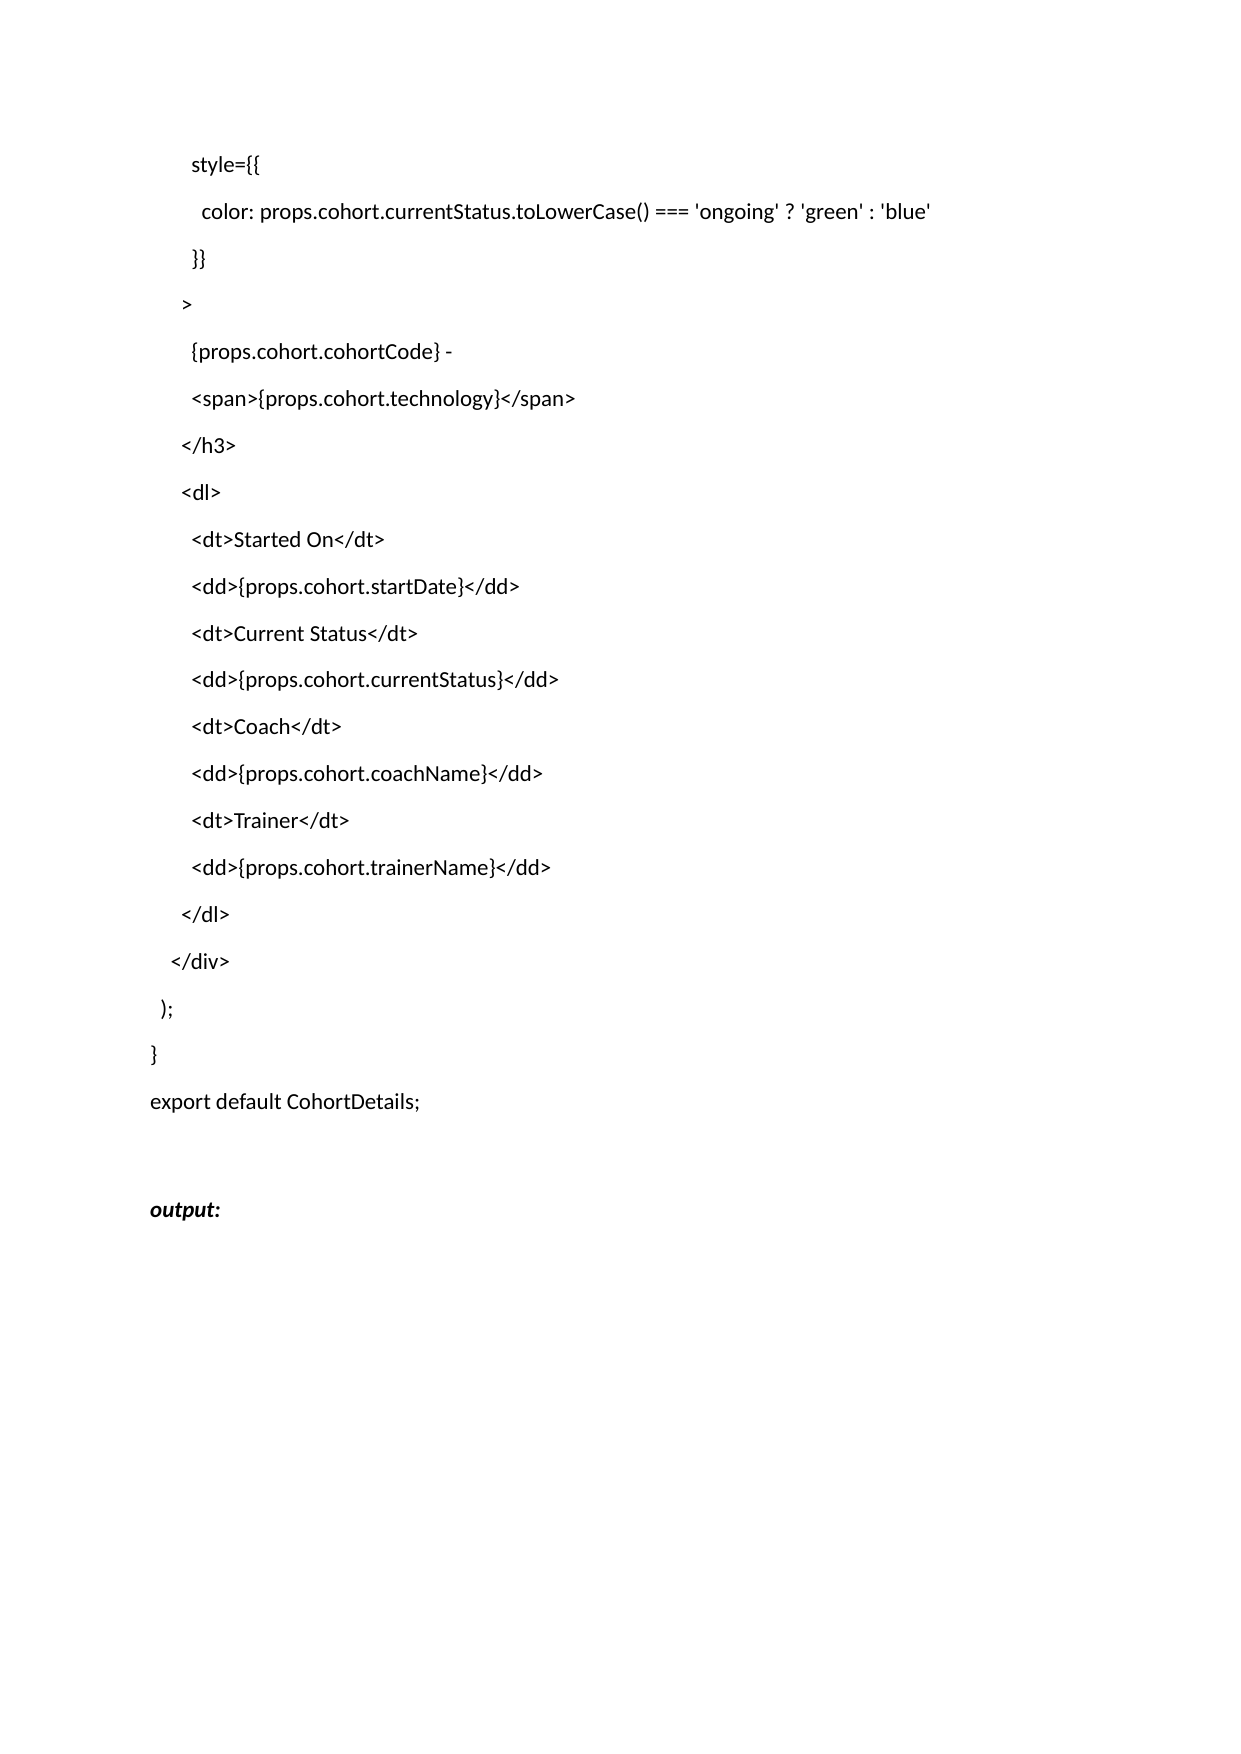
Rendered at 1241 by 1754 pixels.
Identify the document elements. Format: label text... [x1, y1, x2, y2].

text ); [150, 994, 1090, 1022]
text output: [150, 1164, 1090, 1223]
text style={{ [150, 150, 1090, 178]
text <dt>Coach</dt> [150, 712, 1090, 741]
text export default CohortDetails; [150, 1087, 1090, 1146]
text <dd>{props.cohort.coachName}</dd> [150, 759, 1090, 787]
text <dd>{props.cohort.currentStatus}</dd> [150, 666, 1090, 694]
text <dl> [150, 478, 1090, 506]
text color: props.cohort.currentStatus.toLowerCase() === 'ongoing' ? 'green' : 'blue' [150, 197, 1090, 225]
text }} [150, 244, 1090, 272]
text } [150, 1041, 1090, 1069]
text <dd>{props.cohort.startDate}</dd> [150, 572, 1090, 600]
text <dt>Trainer</dt> [150, 806, 1090, 834]
text </h3> [150, 431, 1090, 459]
text <dt>Current Status</dt> [150, 619, 1090, 647]
text <dt>Started On</dt> [150, 525, 1090, 553]
text {props.cohort.cohortCode} - [150, 337, 1090, 366]
text <dd>{props.cohort.trainerName}</dd> [150, 853, 1090, 881]
text > [150, 291, 1090, 319]
text <span>{props.cohort.technology}</span> [150, 384, 1090, 412]
text </dl> [150, 900, 1090, 928]
text </div> [150, 947, 1090, 975]
